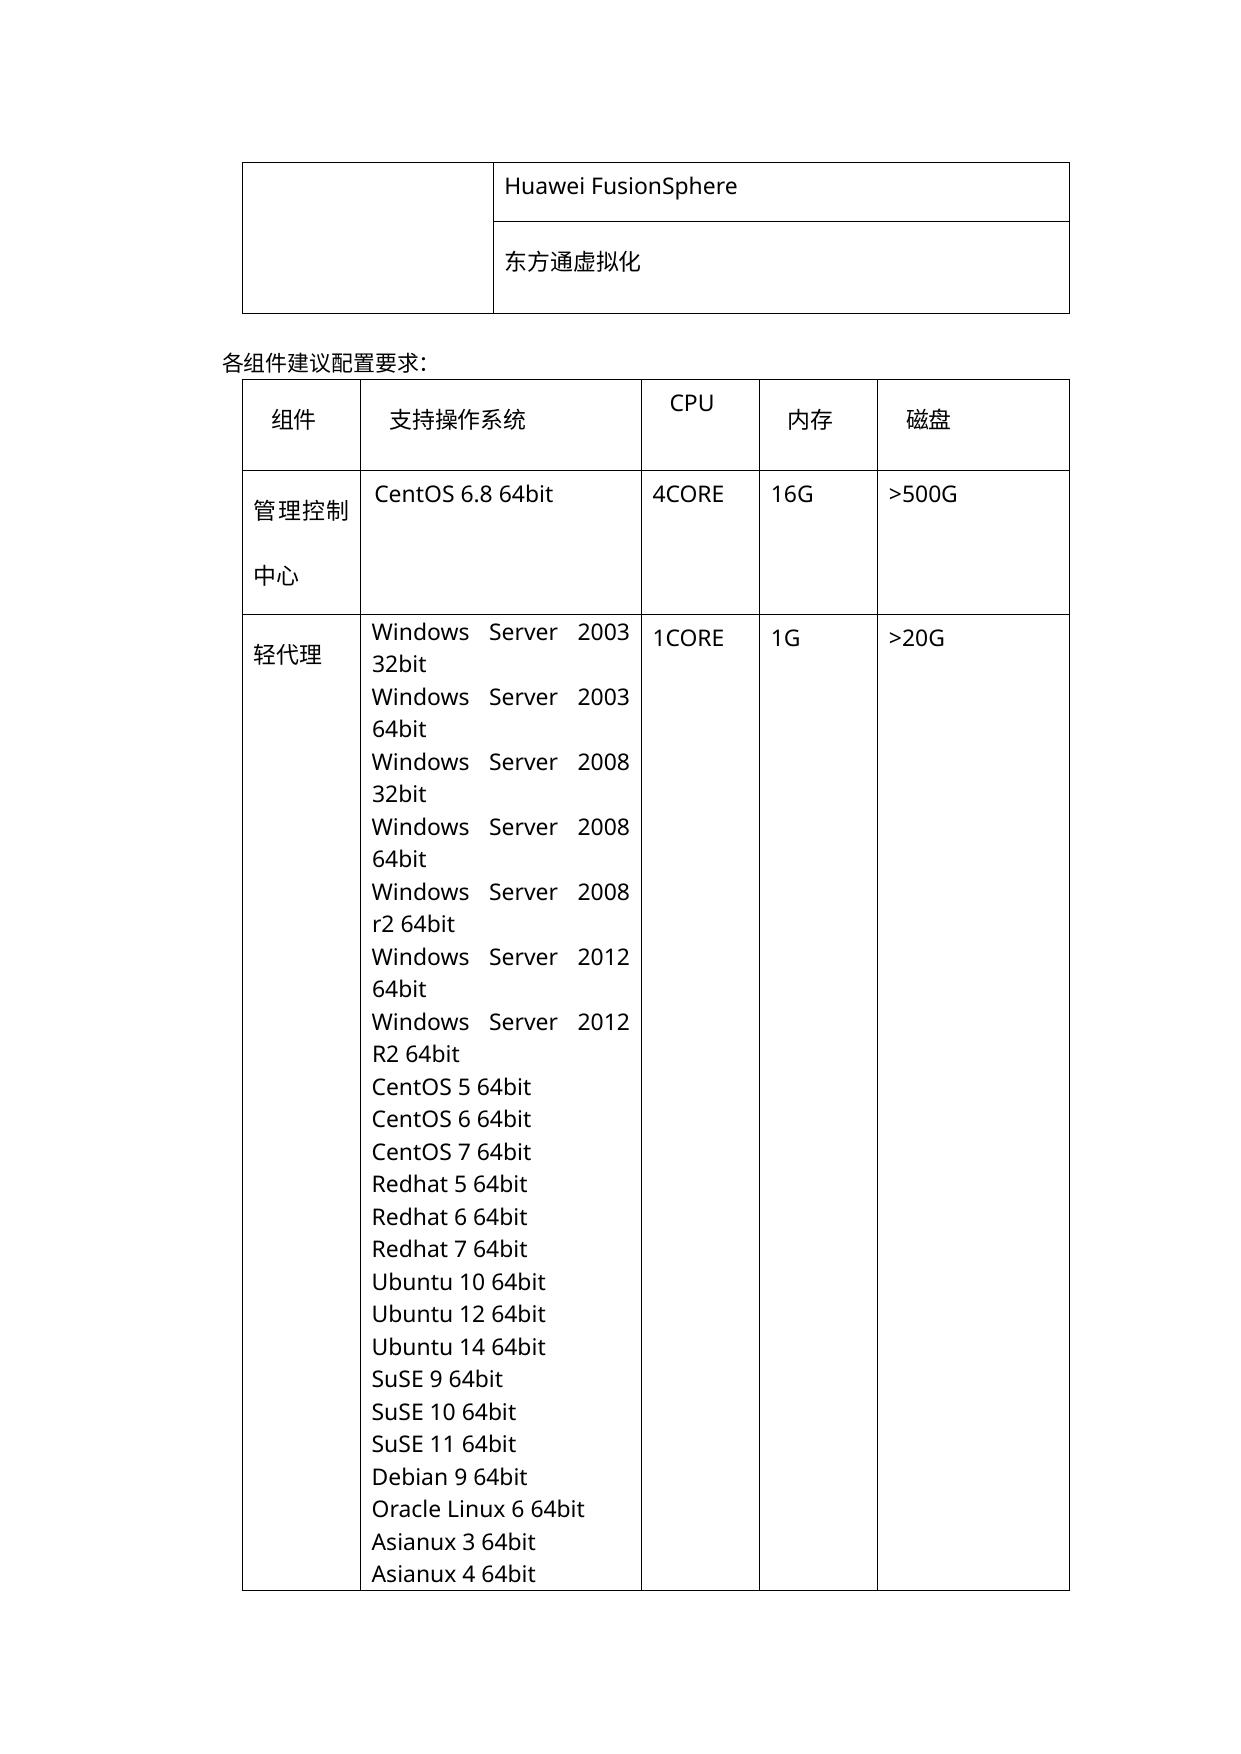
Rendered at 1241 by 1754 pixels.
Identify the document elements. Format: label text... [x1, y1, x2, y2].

table_cell 管理控制中心 [243, 471, 360, 614]
table_cell CentOS 6.8 64bit [361, 471, 641, 614]
table_cell 1CORE [642, 615, 759, 1590]
table_cell 轻代理 [243, 615, 360, 1590]
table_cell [361, 615, 641, 1590]
table_cell >500G [878, 471, 1069, 614]
table_cell 东方通虚拟化 [494, 222, 1069, 312]
table_cell 16G [760, 471, 877, 614]
table_header 组件 [243, 380, 360, 470]
table_cell Huawei FusionSphere [494, 163, 1069, 221]
table_cell >20G [878, 615, 1069, 1590]
table_cell 1G [760, 615, 877, 1590]
text 各组件建议配置要求： [112, 346, 1128, 378]
table_header 支持操作系统 [361, 380, 641, 470]
table_header CPU [642, 380, 759, 470]
table_header 磁盘 [878, 380, 1069, 470]
table_cell 4CORE [642, 471, 759, 614]
table_header 内存 [760, 380, 877, 470]
